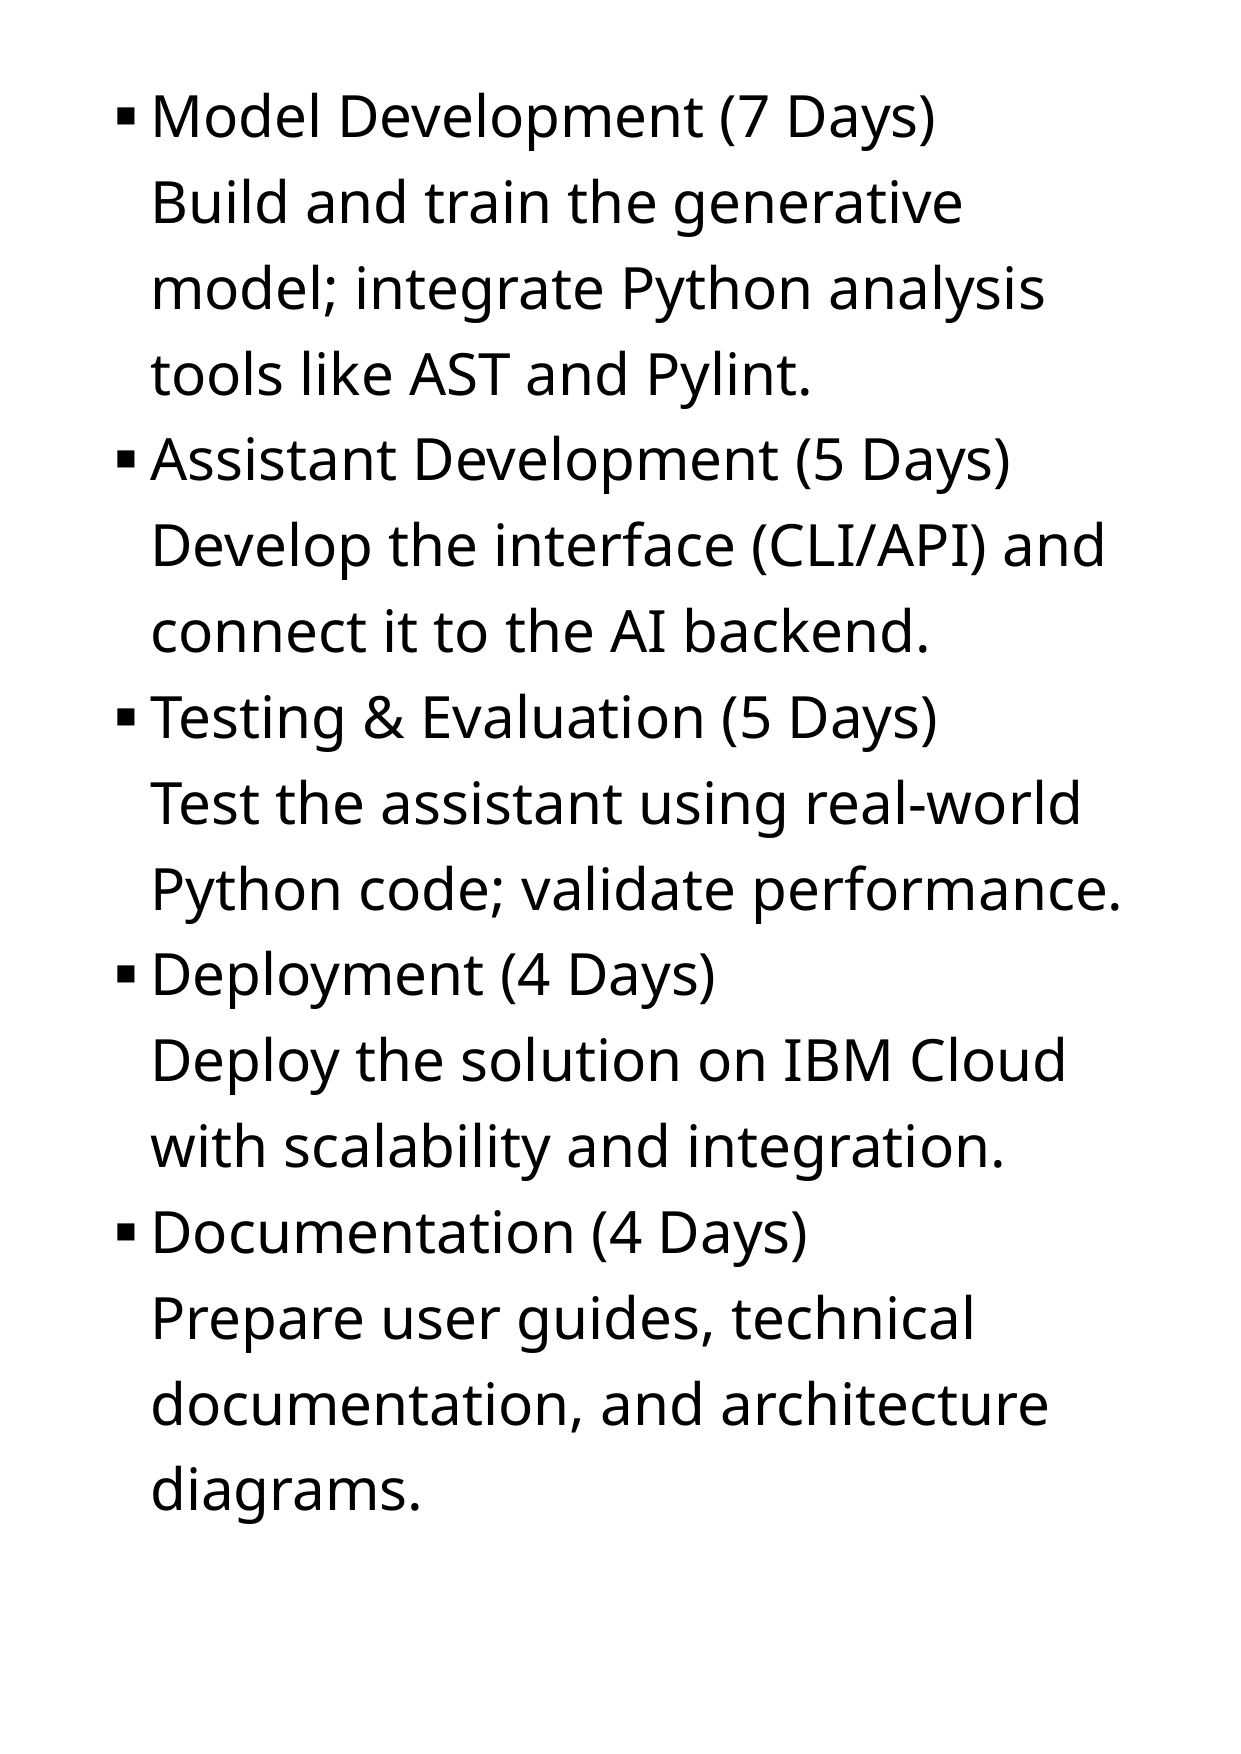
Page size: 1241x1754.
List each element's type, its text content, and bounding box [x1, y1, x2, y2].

list Assistant Development (5 Days) Develop the interface (CLI/API) and connect it to the AI backend. [112, 418, 1165, 669]
list Model Development (7 Days) Build and train the generative model; integrate Python analysis tools like AST and Pylint. [112, 75, 1165, 412]
list Deployment (4 Days) Deploy the solution on IBM Cloud with scalability and integration. [112, 933, 1165, 1184]
list Testing & Evaluation (5 Days) Test the assistant using real-world Python code; validate performance. [112, 676, 1165, 927]
list Documentation (4 Days) Prepare user guides, technical documentation, and architecture diagrams. [112, 1191, 1165, 1528]
